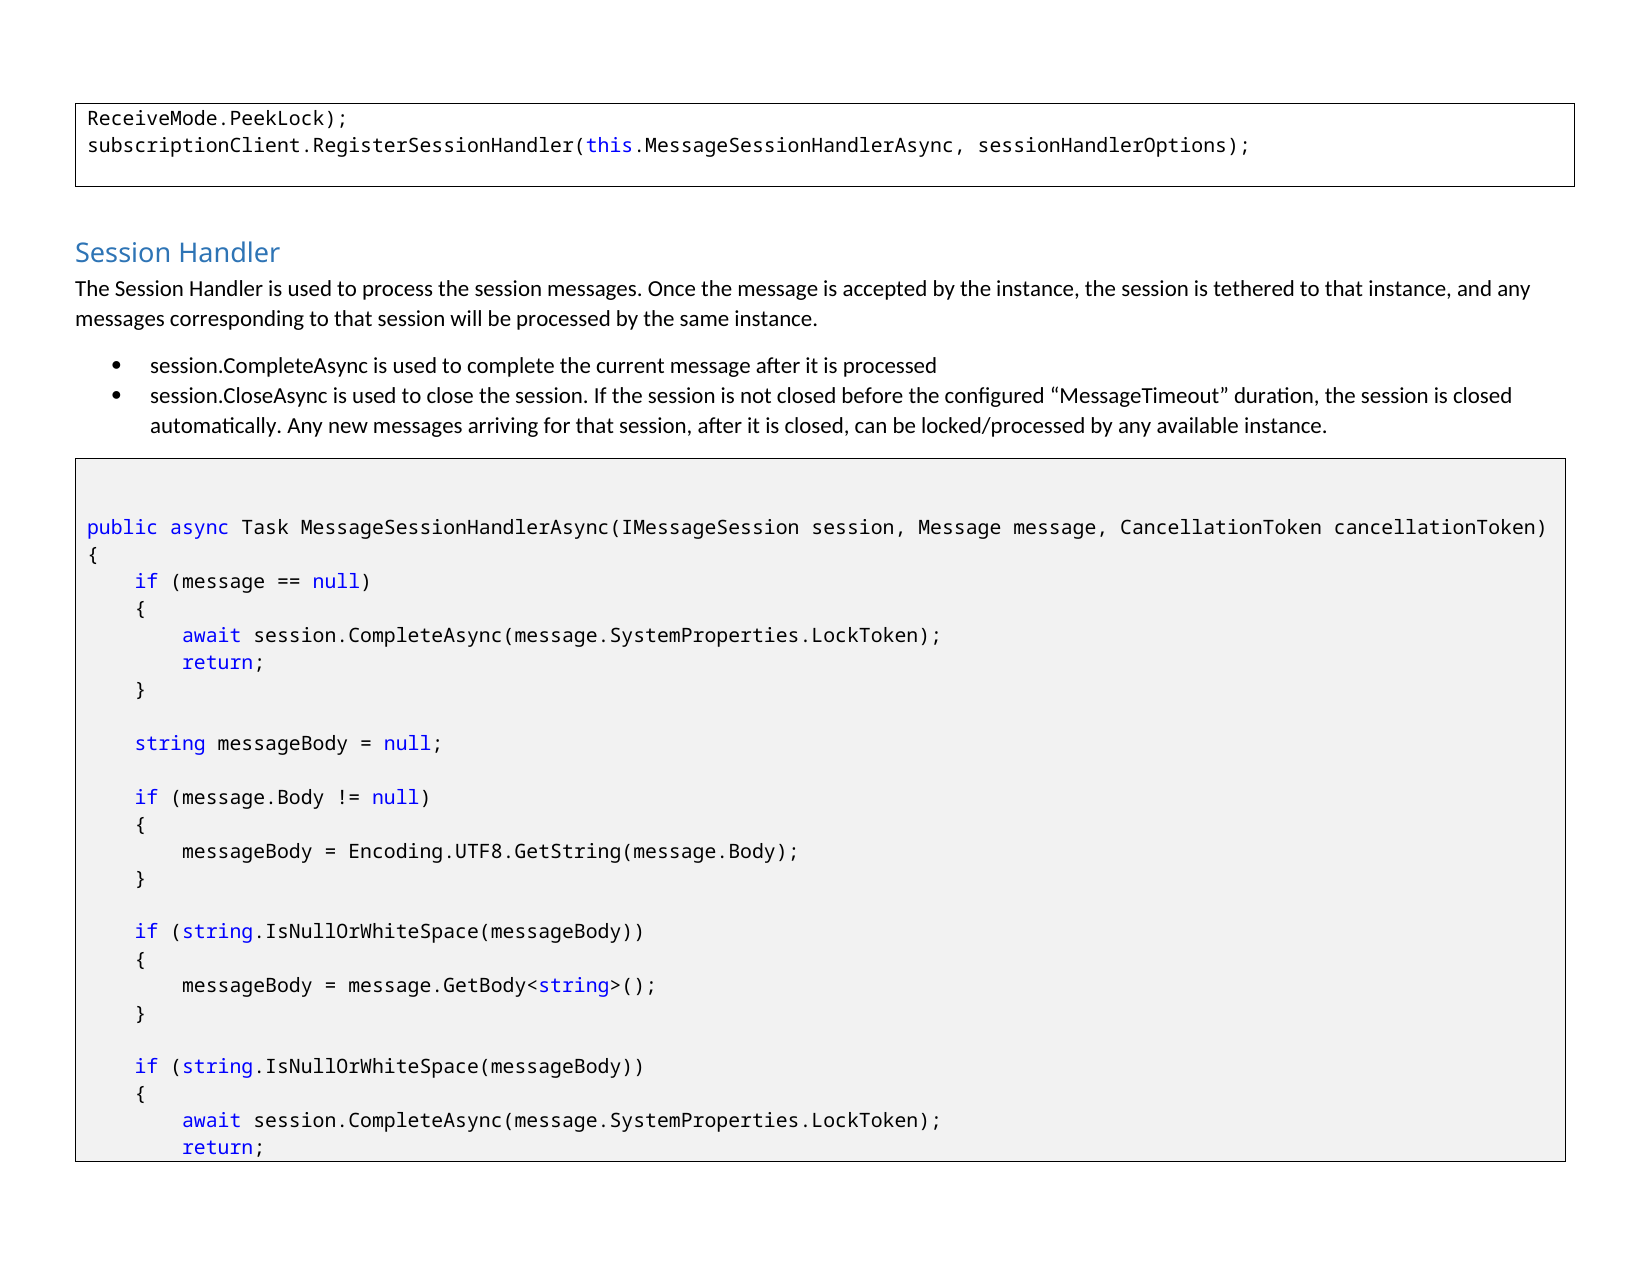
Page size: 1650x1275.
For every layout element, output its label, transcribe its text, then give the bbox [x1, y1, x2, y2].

text The Session Handler is used to process the session messages. Once the message is accepted by the instance, the session is tethered to that instance, and any messages corresponding to that session will be processed by the same instance. [75, 274, 1575, 332]
list session.CompleteAsync is used to complete the current message after it is processed [112, 351, 1575, 379]
subtitle Session Handler [75, 234, 1575, 271]
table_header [76, 104, 1574, 186]
list session.CloseAsync is used to close the session. If the session is not closed before the configured “MessageTimeout” duration, the session is closed automatically. Any new messages arriving for that session, after it is closed, can be locked/processed by any available instance. [112, 381, 1575, 439]
